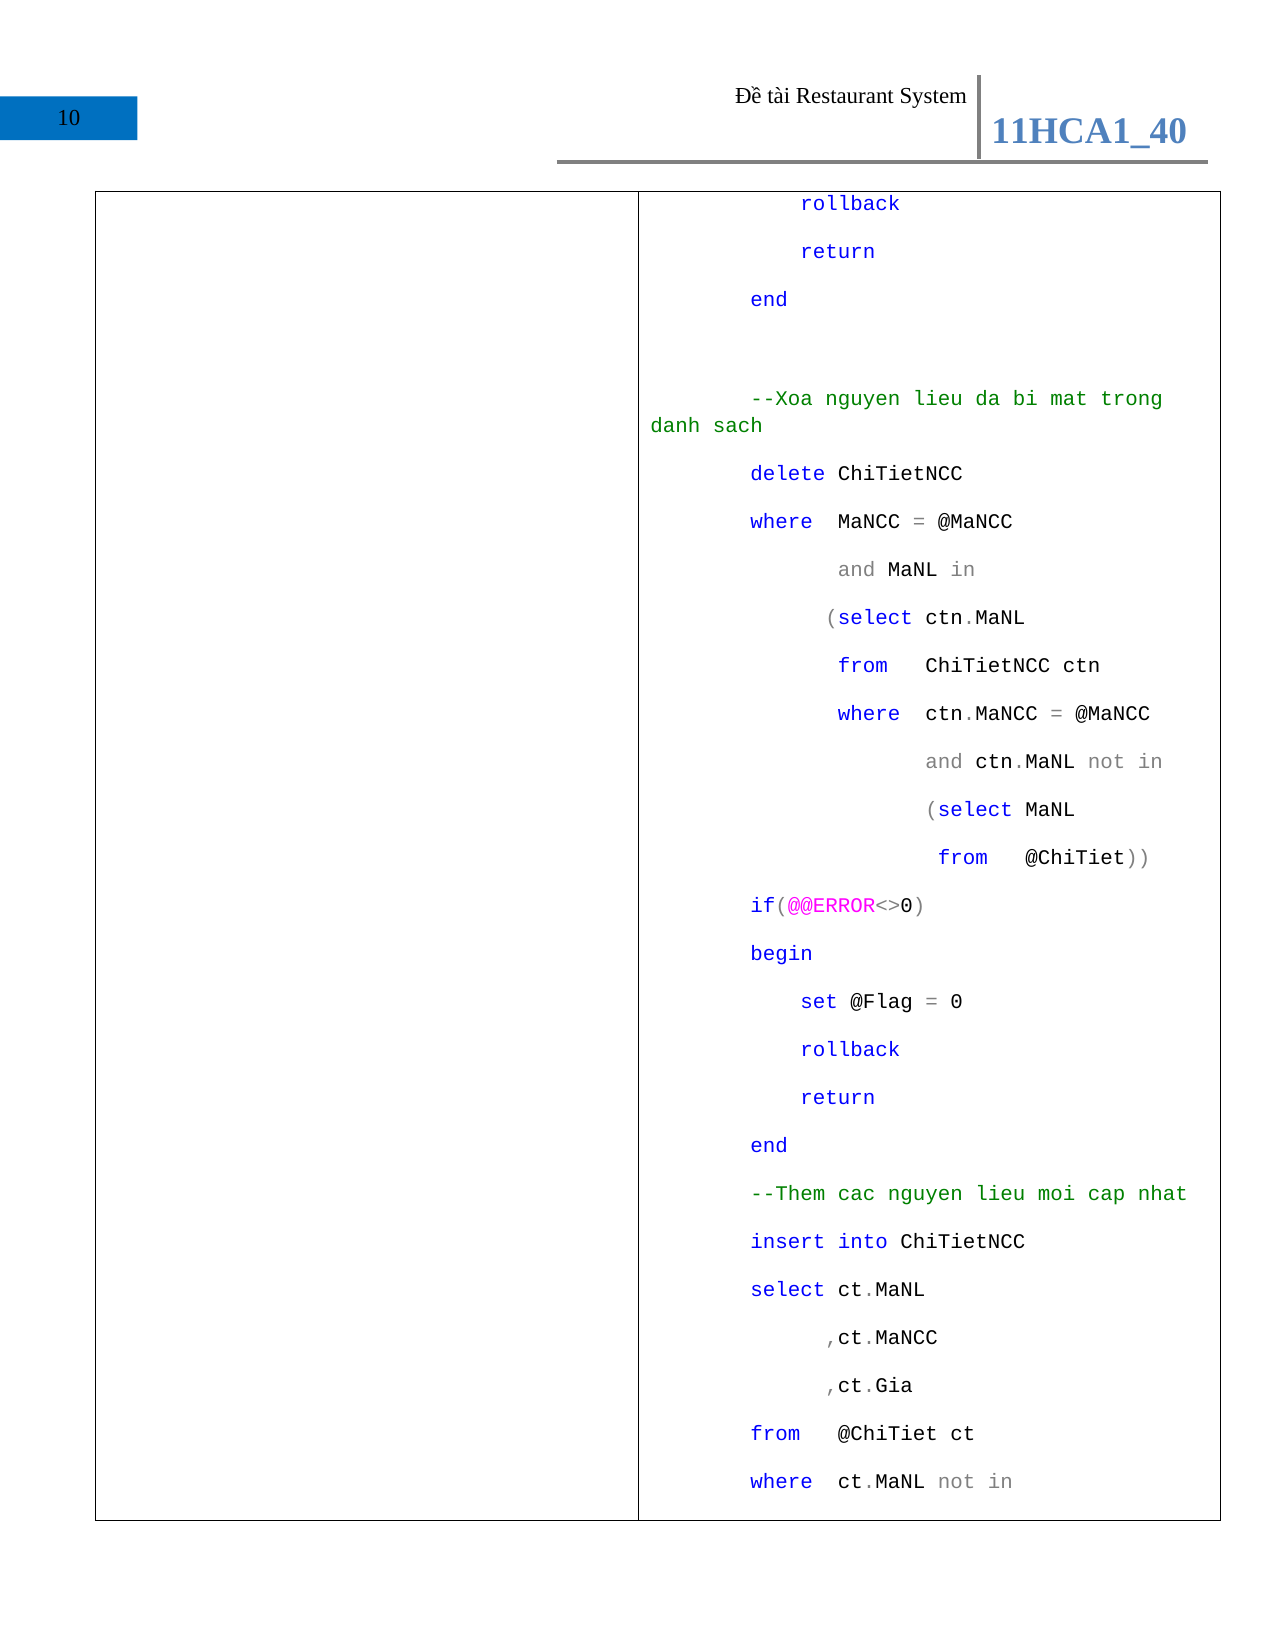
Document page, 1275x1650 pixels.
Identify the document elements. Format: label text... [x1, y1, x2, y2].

table_cell [96, 192, 638, 1520]
